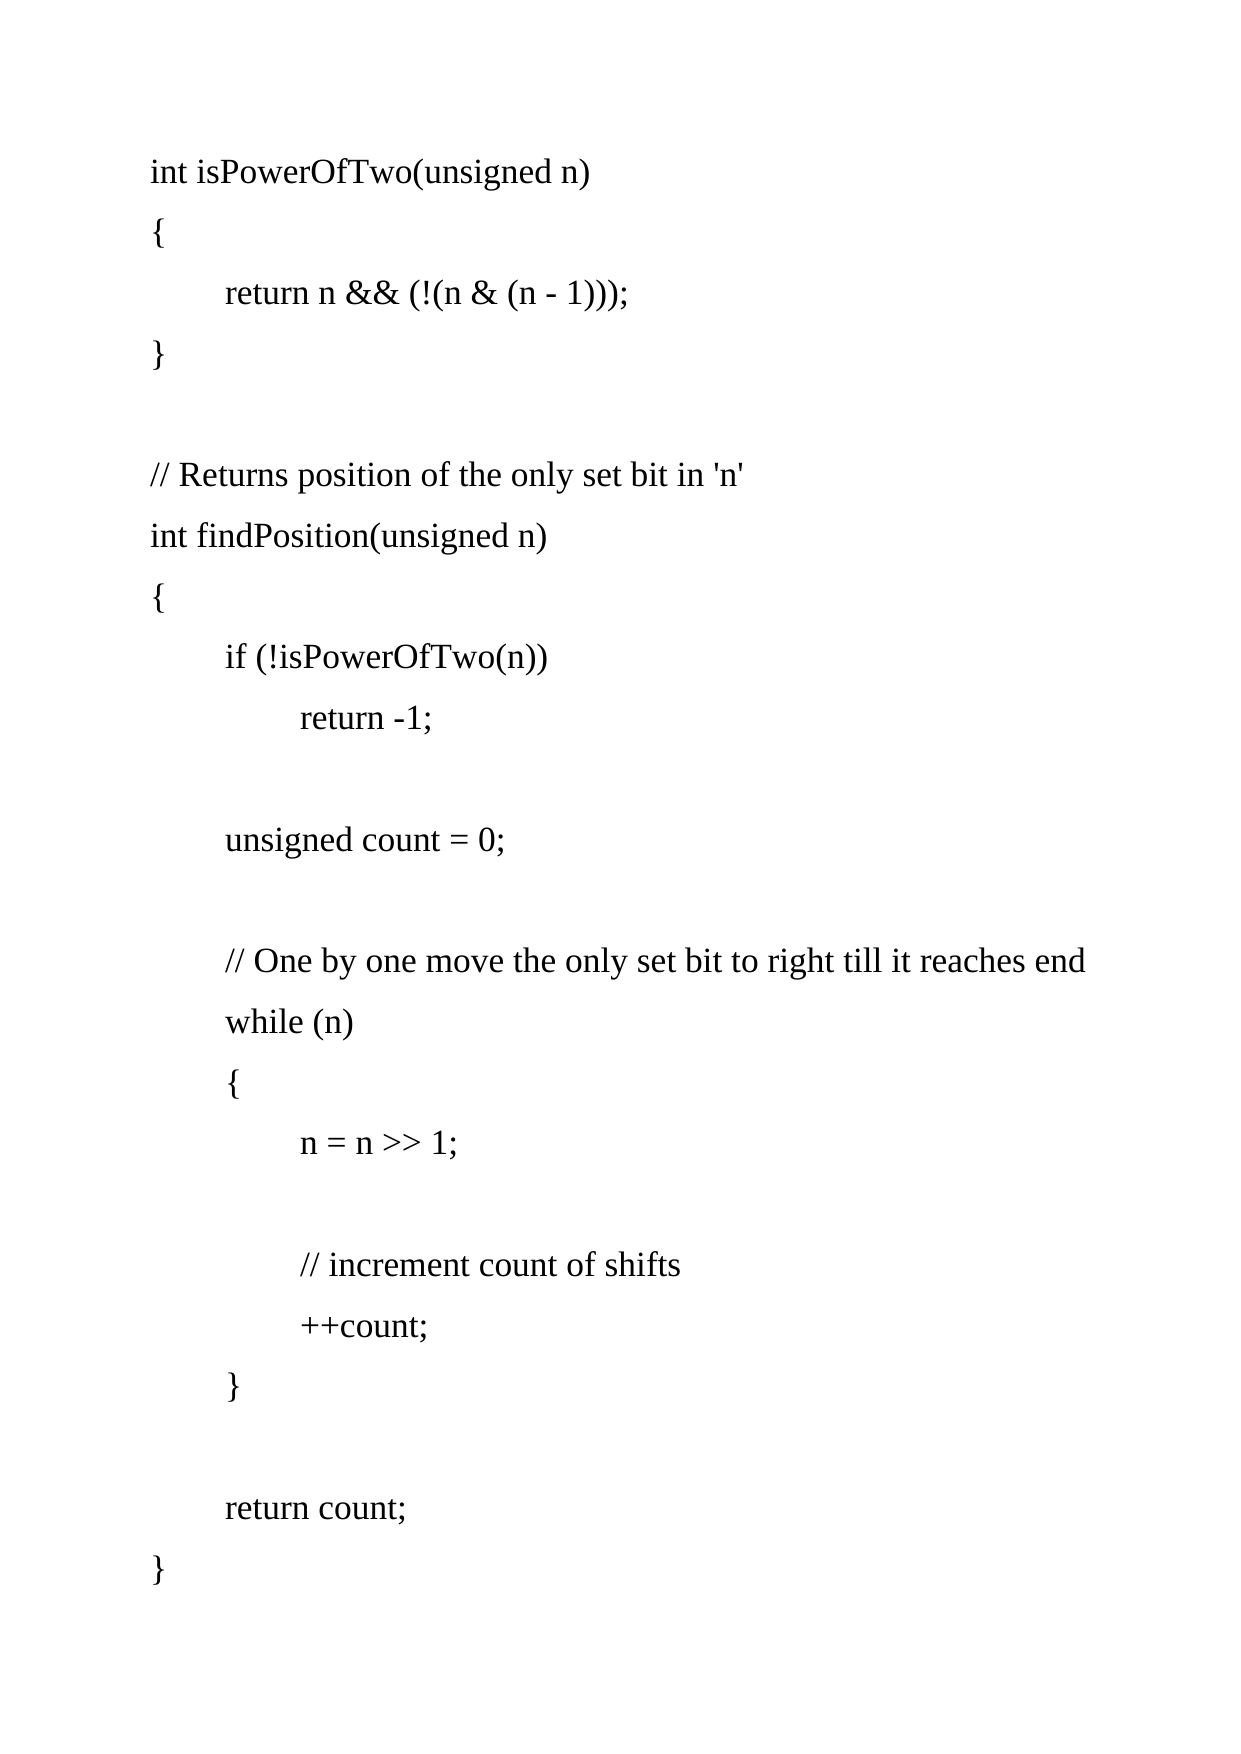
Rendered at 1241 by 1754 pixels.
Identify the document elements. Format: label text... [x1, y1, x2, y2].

text { [150, 1061, 1090, 1102]
text return n && (!(n & (n - 1))); [150, 271, 1090, 312]
text int isPowerOfTwo(unsigned n) [150, 150, 1090, 191]
text while (n) [150, 1000, 1090, 1041]
text { [150, 211, 1090, 252]
text if (!isPowerOfTwo(n)) [150, 636, 1090, 677]
text } [150, 1547, 1090, 1588]
text ++count; [150, 1304, 1090, 1345]
text return count; [150, 1486, 1090, 1527]
text n = n >> 1; [150, 1122, 1090, 1162]
text unsigned count = 0; [150, 818, 1090, 859]
text { [150, 575, 1090, 616]
text } [150, 1364, 1090, 1405]
text // increment count of shifts [150, 1243, 1090, 1284]
text // One by one move the only set bit to right till it reaches end [150, 939, 1090, 980]
text // Returns position of the only set bit in 'n' [150, 454, 1090, 494]
text } [150, 332, 1090, 373]
text return -1; [150, 697, 1090, 737]
text int findPosition(unsigned n) [150, 514, 1090, 555]
